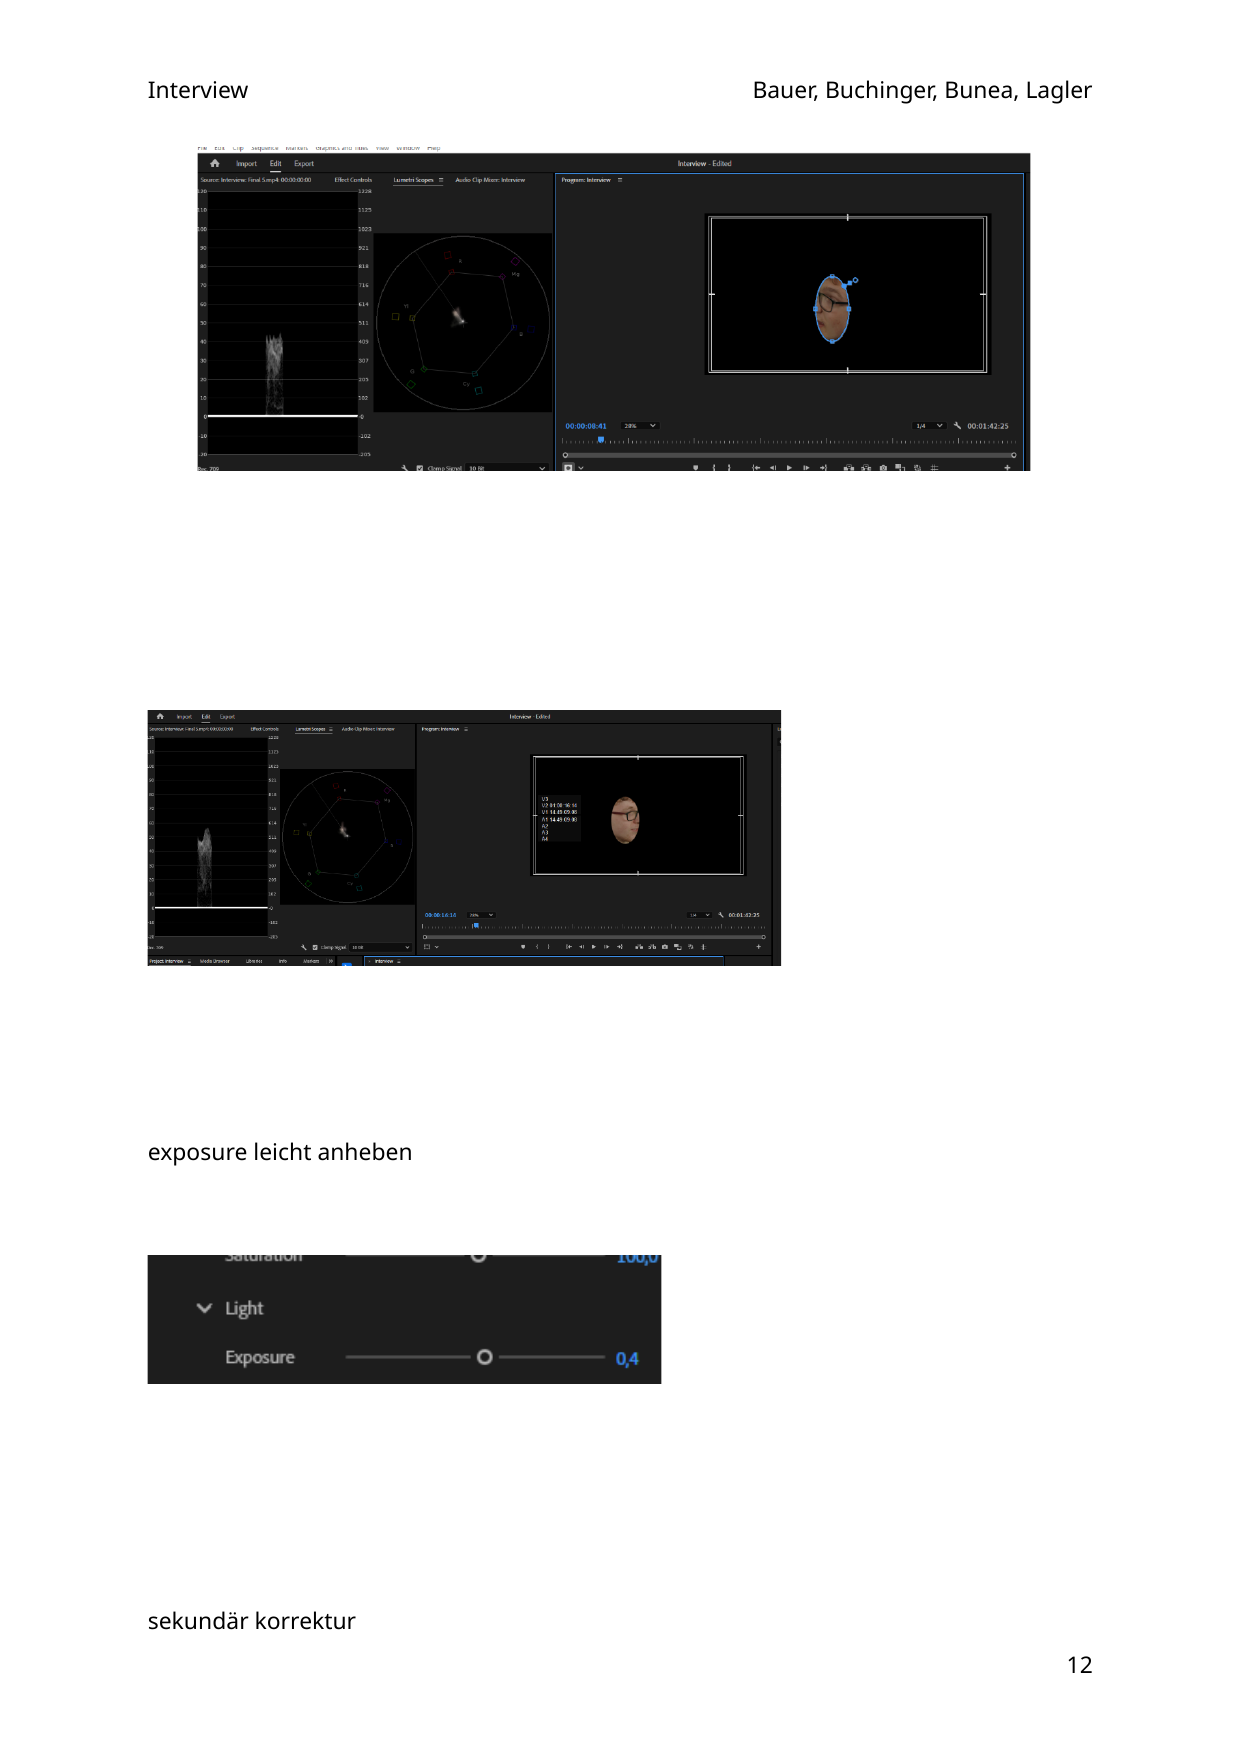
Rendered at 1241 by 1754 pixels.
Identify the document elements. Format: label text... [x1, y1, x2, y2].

text exposure leicht anheben [148, 1136, 1093, 1167]
picture [197, 147, 1031, 471]
picture [147, 710, 782, 966]
text sekundär korrektur [148, 1604, 1093, 1636]
picture [147, 1255, 662, 1384]
